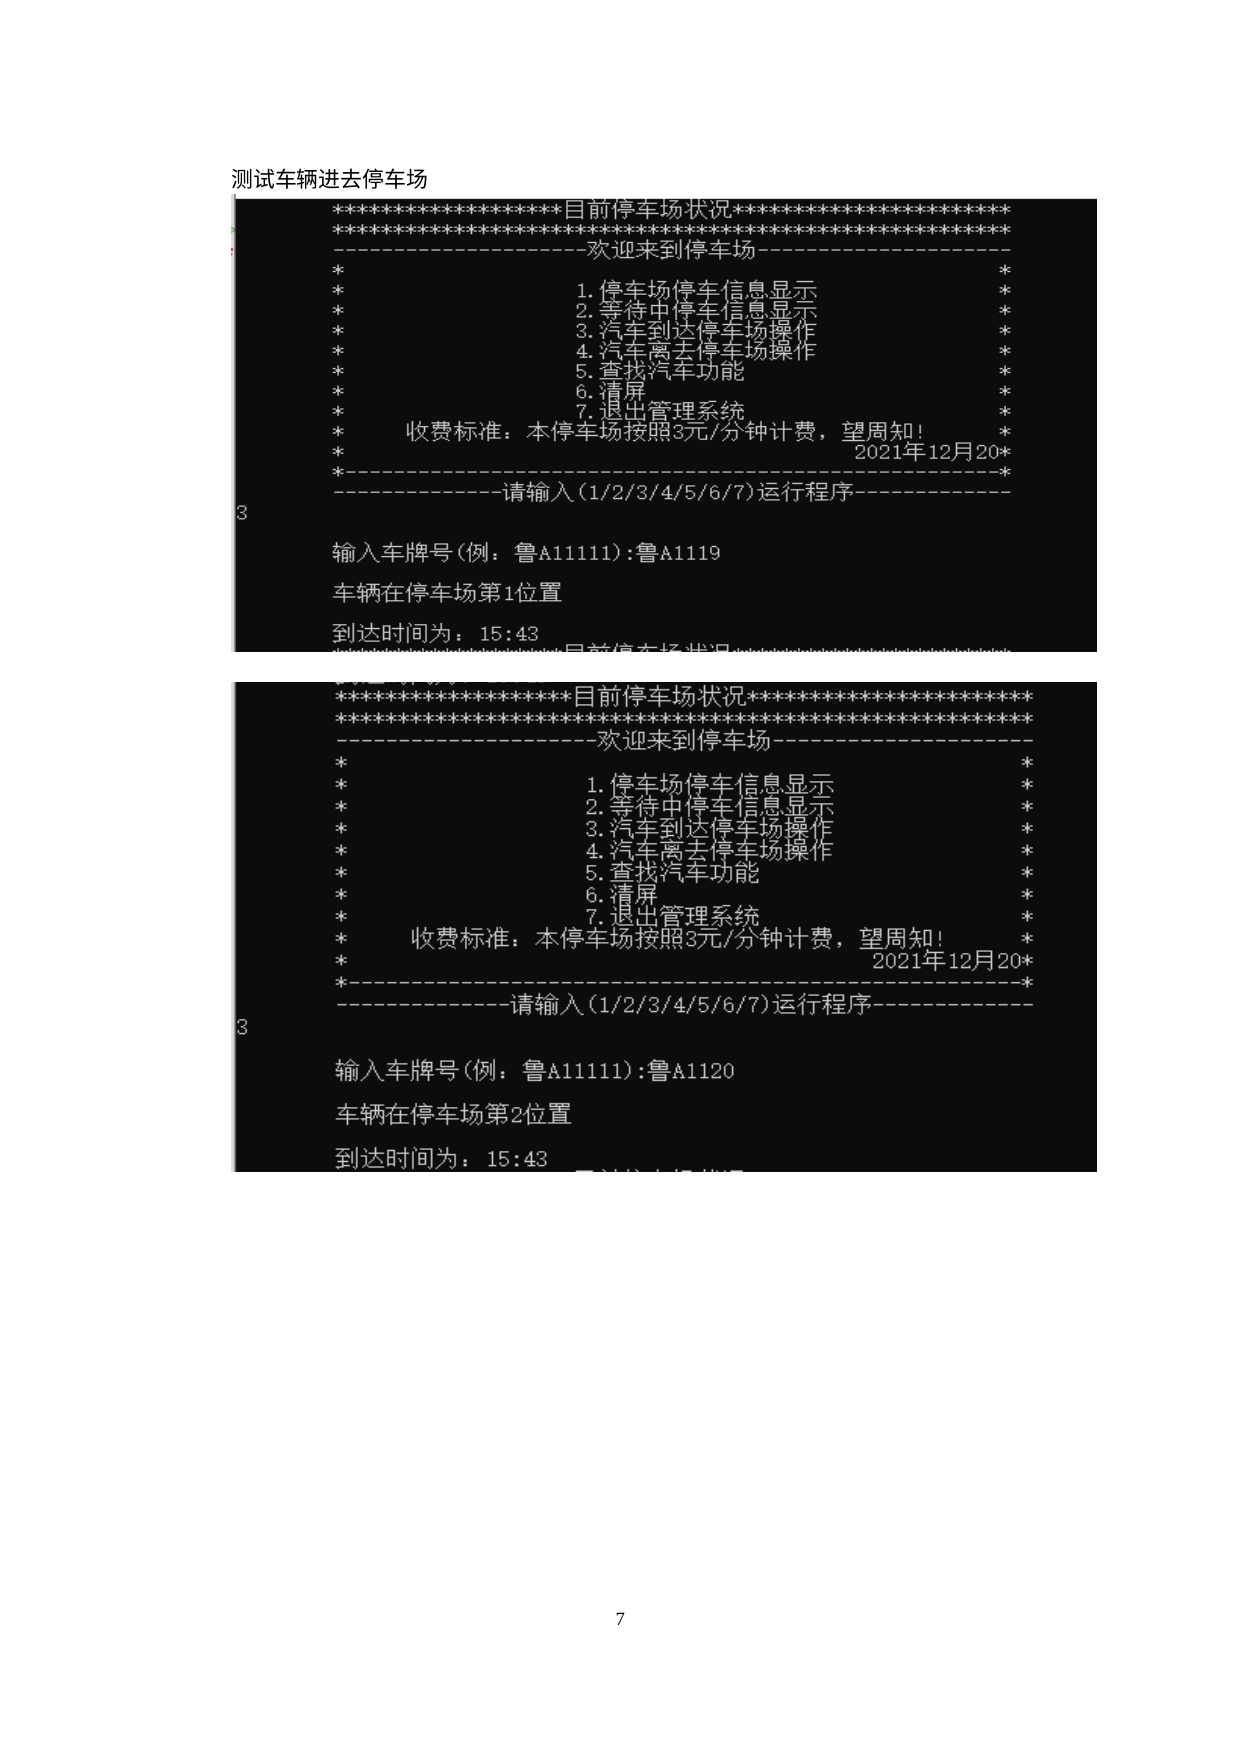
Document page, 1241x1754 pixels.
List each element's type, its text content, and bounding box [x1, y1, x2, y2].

picture [231, 682, 1097, 1172]
text 测试车辆进去停车场 [187, 162, 1053, 194]
picture [231, 194, 1097, 652]
